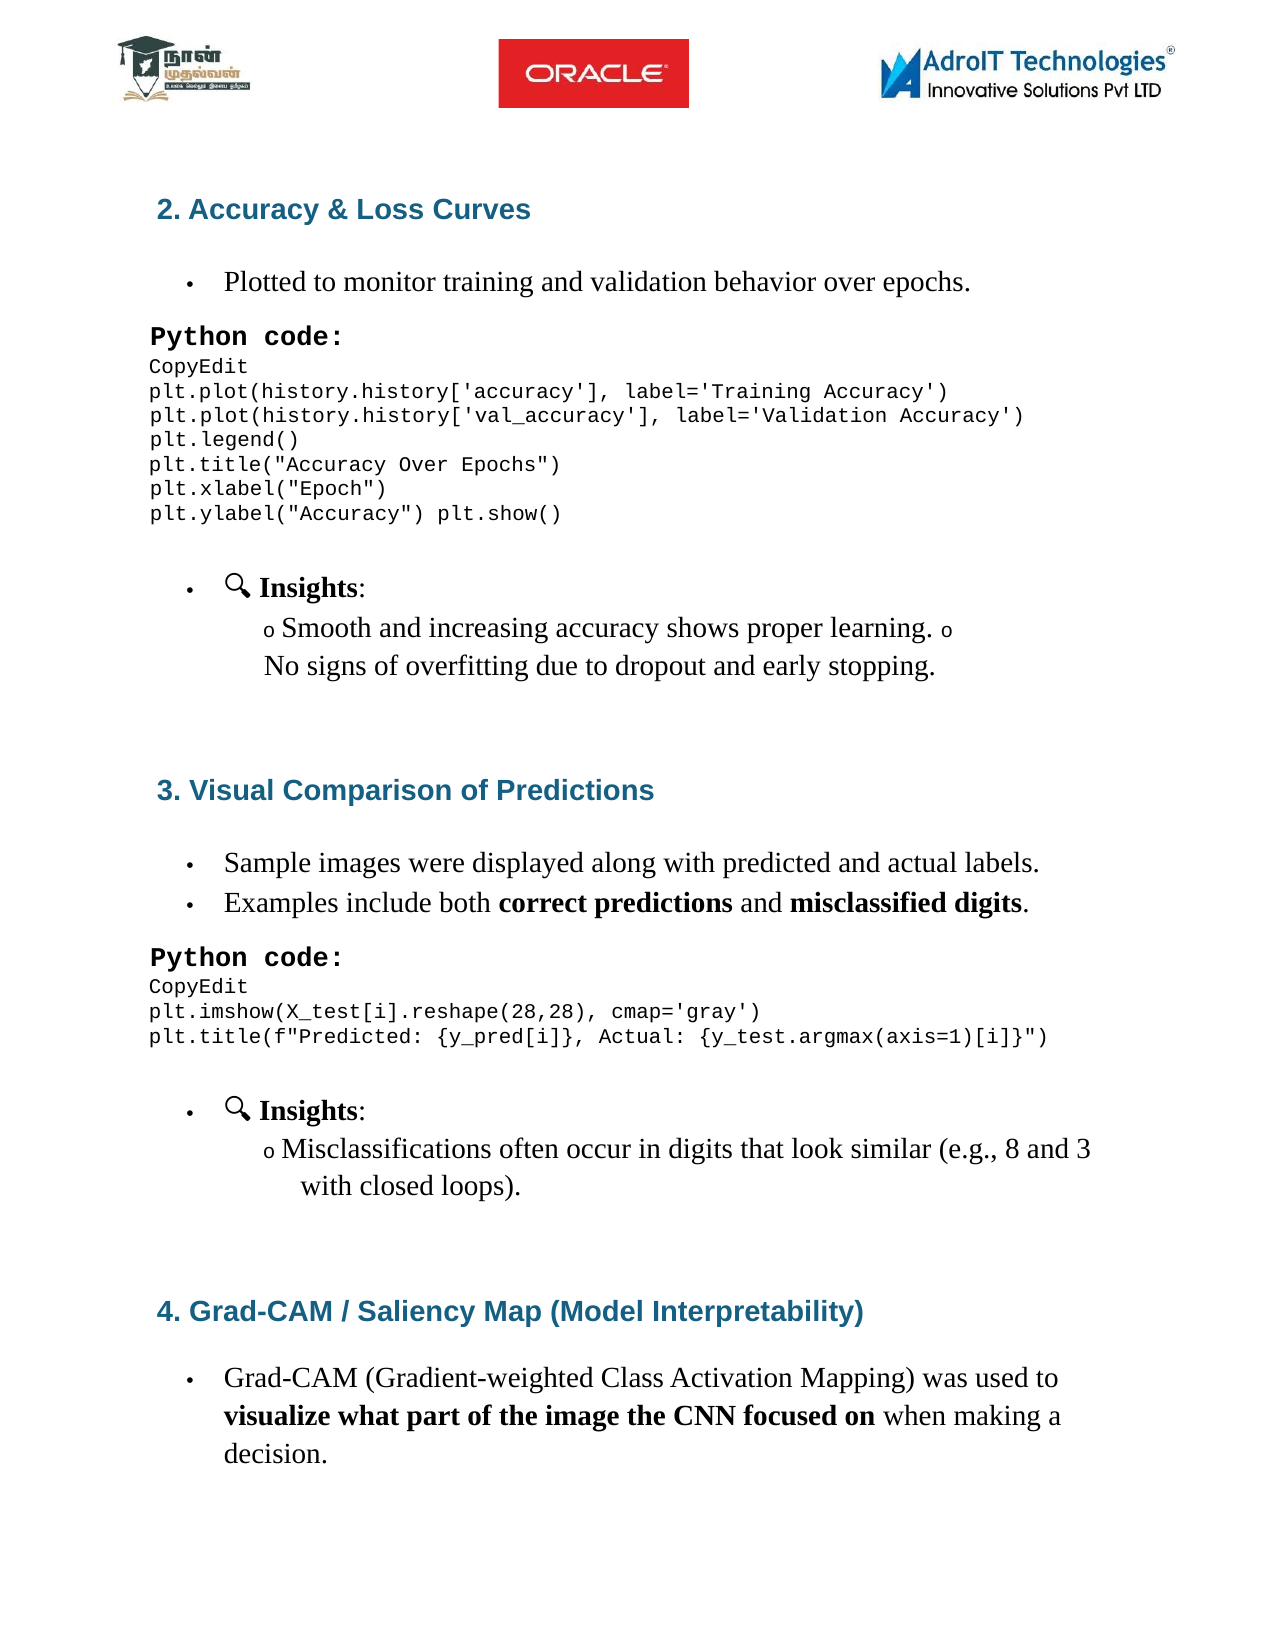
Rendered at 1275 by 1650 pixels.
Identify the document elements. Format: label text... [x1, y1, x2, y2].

text Python code: [150, 943, 1123, 974]
text o Smooth and increasing accuracy shows proper learning. o No signs of overfitting due to dropout and early stopping. [263, 610, 972, 681]
list 🔍 Insights: [186, 570, 1120, 603]
list Sample images were displayed along with predicted and actual labels. [186, 845, 1123, 879]
text plt.imshow(X_test[i].reshape(28,28), cmap='gray') [148, 1001, 1123, 1025]
text CopyEdit [148, 356, 1123, 379]
list 🔍 Insights: [186, 1093, 1123, 1127]
subtitle 2. Accuracy & Loss Curves [148, 192, 1123, 225]
list Plotted to monitor training and validation behavior over epochs. [186, 264, 1120, 298]
picture [112, 32, 252, 104]
picture [498, 39, 689, 108]
text CopyEdit [148, 977, 1123, 1000]
list Examples include both correct predictions and misclassified digits. [186, 885, 1123, 918]
subtitle 4. Grad-CAM / Saliency Map (Model Interpretability) [148, 1294, 1123, 1327]
text Python code: [150, 323, 1123, 353]
text plt.title(f"Predicted: {y_pred[i]}, Actual: {y_test.argmax(axis=1)[i]}") [148, 1026, 1123, 1050]
text plt.title("Accuracy Over Epochs") plt.xlabel("Epoch") plt.ylabel("Accuracy") plt.show() [148, 454, 563, 526]
text plt.plot(history.history['accuracy'], label='Training Accuracy') plt.plot(history.history['val_accuracy'], label='Validation Accuracy') plt.legend() [148, 381, 1123, 453]
subtitle 3. Visual Comparison of Predictions [148, 773, 1123, 806]
picture [878, 42, 1177, 104]
text o Misclassifications often occur in digits that look similar (e.g., 8 and 3 with closed loops). [263, 1131, 1116, 1202]
list Grad-CAM (Gradient-weighted Class Activation Mapping) was used to visualize what part of the image the CNN focused on when making a decision. [186, 1361, 1120, 1470]
